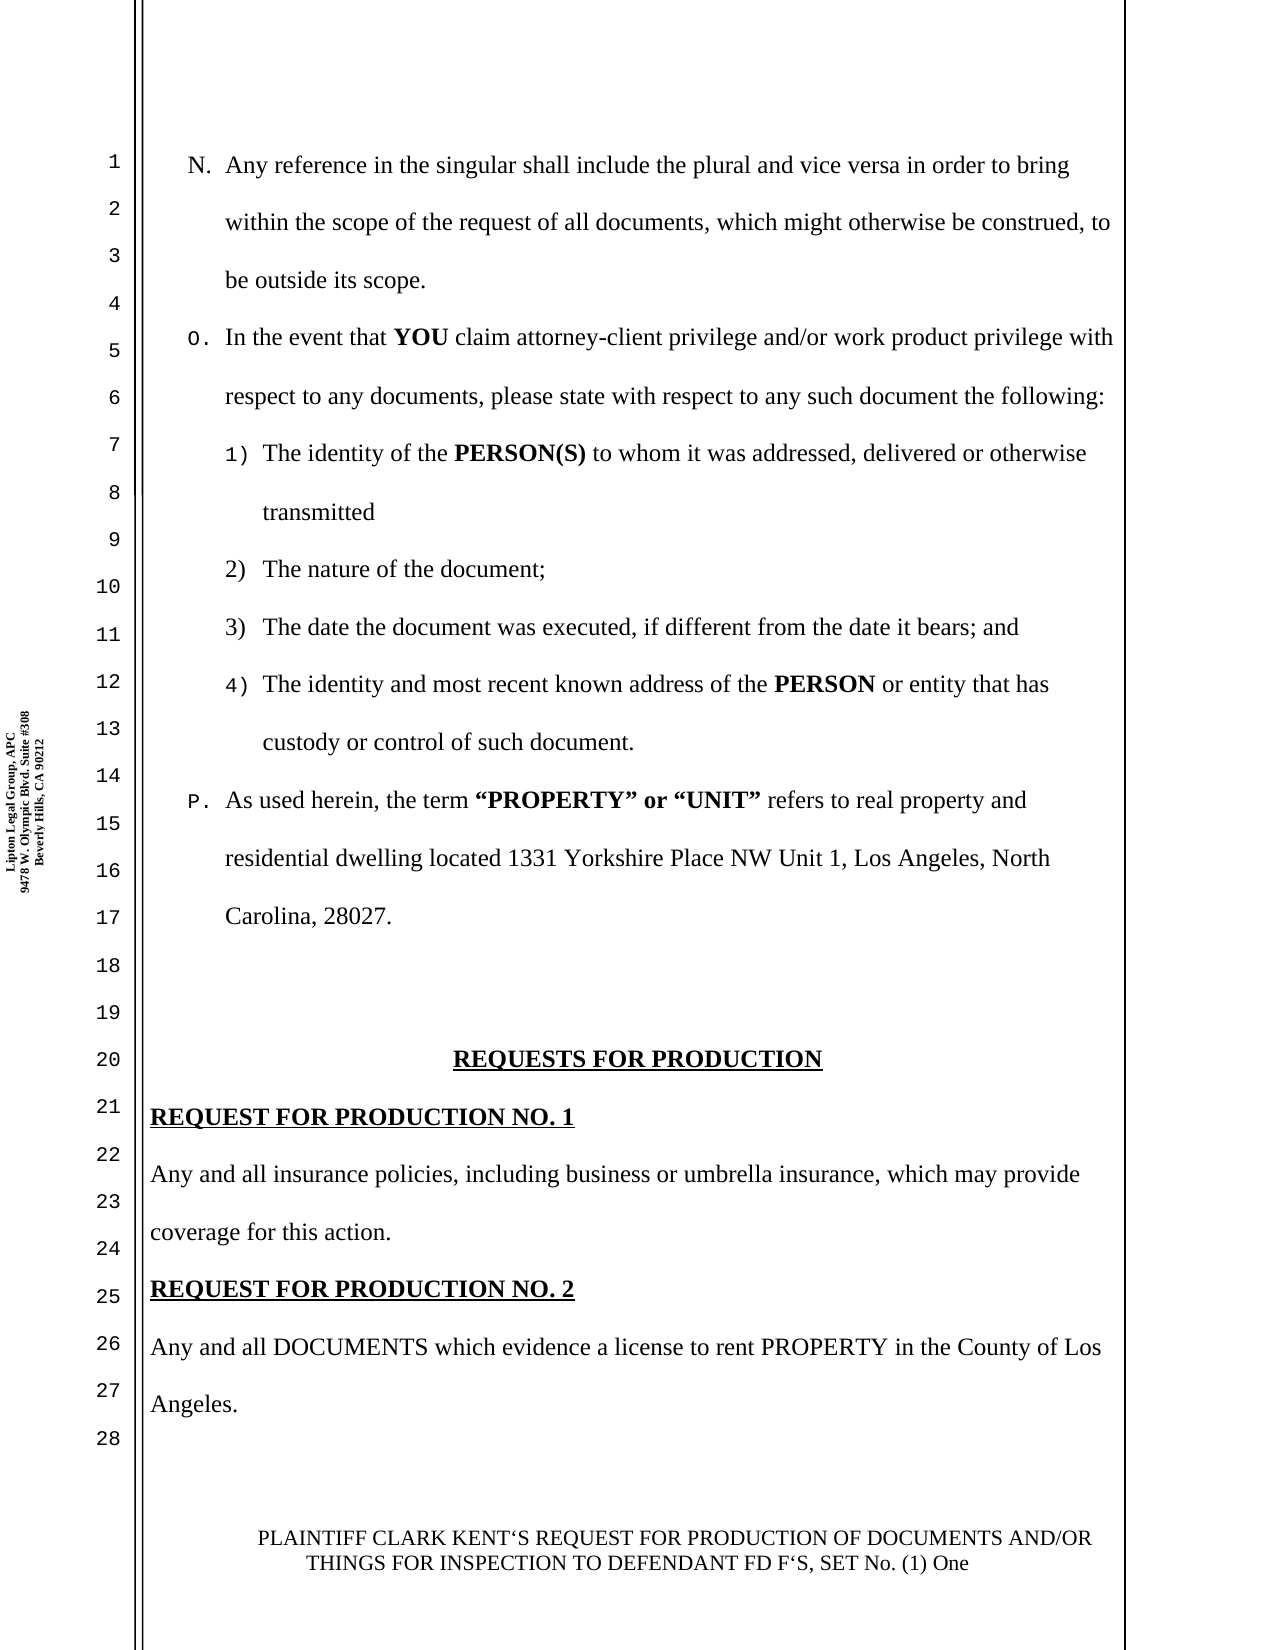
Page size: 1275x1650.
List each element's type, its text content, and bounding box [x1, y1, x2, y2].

list As used herein, the term “PROPERTY” or “UNIT” refers to real property and residential dwelling located 1331 Yorkshire Place NW Unit 1, Los Angeles, North Carolina, 28027. [187, 785, 1125, 929]
list The date the document was executed, if different from the date it bears; and [225, 612, 1125, 640]
list In the event that YOU claim attorney-client privilege and/or work product privilege with respect to any documents, please state with respect to any such document the following: [187, 322, 1125, 409]
text Any and all DOCUMENTS which evidence a license to rent PROPERTY in the County of Los Angeles. [150, 1332, 1125, 1418]
list Any reference in the singular shall include the plural and vice versa in order to bring within the scope of the request of all documents, which might otherwise be construed, to be outside its scope. [187, 150, 1125, 294]
text REQUEST FOR PRODUCTION NO. 2 [150, 1274, 1125, 1303]
text REQUEST FOR PRODUCTION NO. 1 [150, 1102, 1125, 1131]
list The identity and most recent known address of the PERSON or entity that has custody or control of such document. [225, 669, 1125, 756]
list The identity of the PERSON(S) to whom it was addressed, delivered or otherwise transmitted [225, 438, 1125, 525]
text Any and all insurance policies, including business or umbrella insurance, which may provide coverage for this action. [150, 1159, 1125, 1246]
list The nature of the document; [225, 554, 1125, 583]
text REQUESTS FOR PRODUCTION [150, 1044, 1125, 1073]
